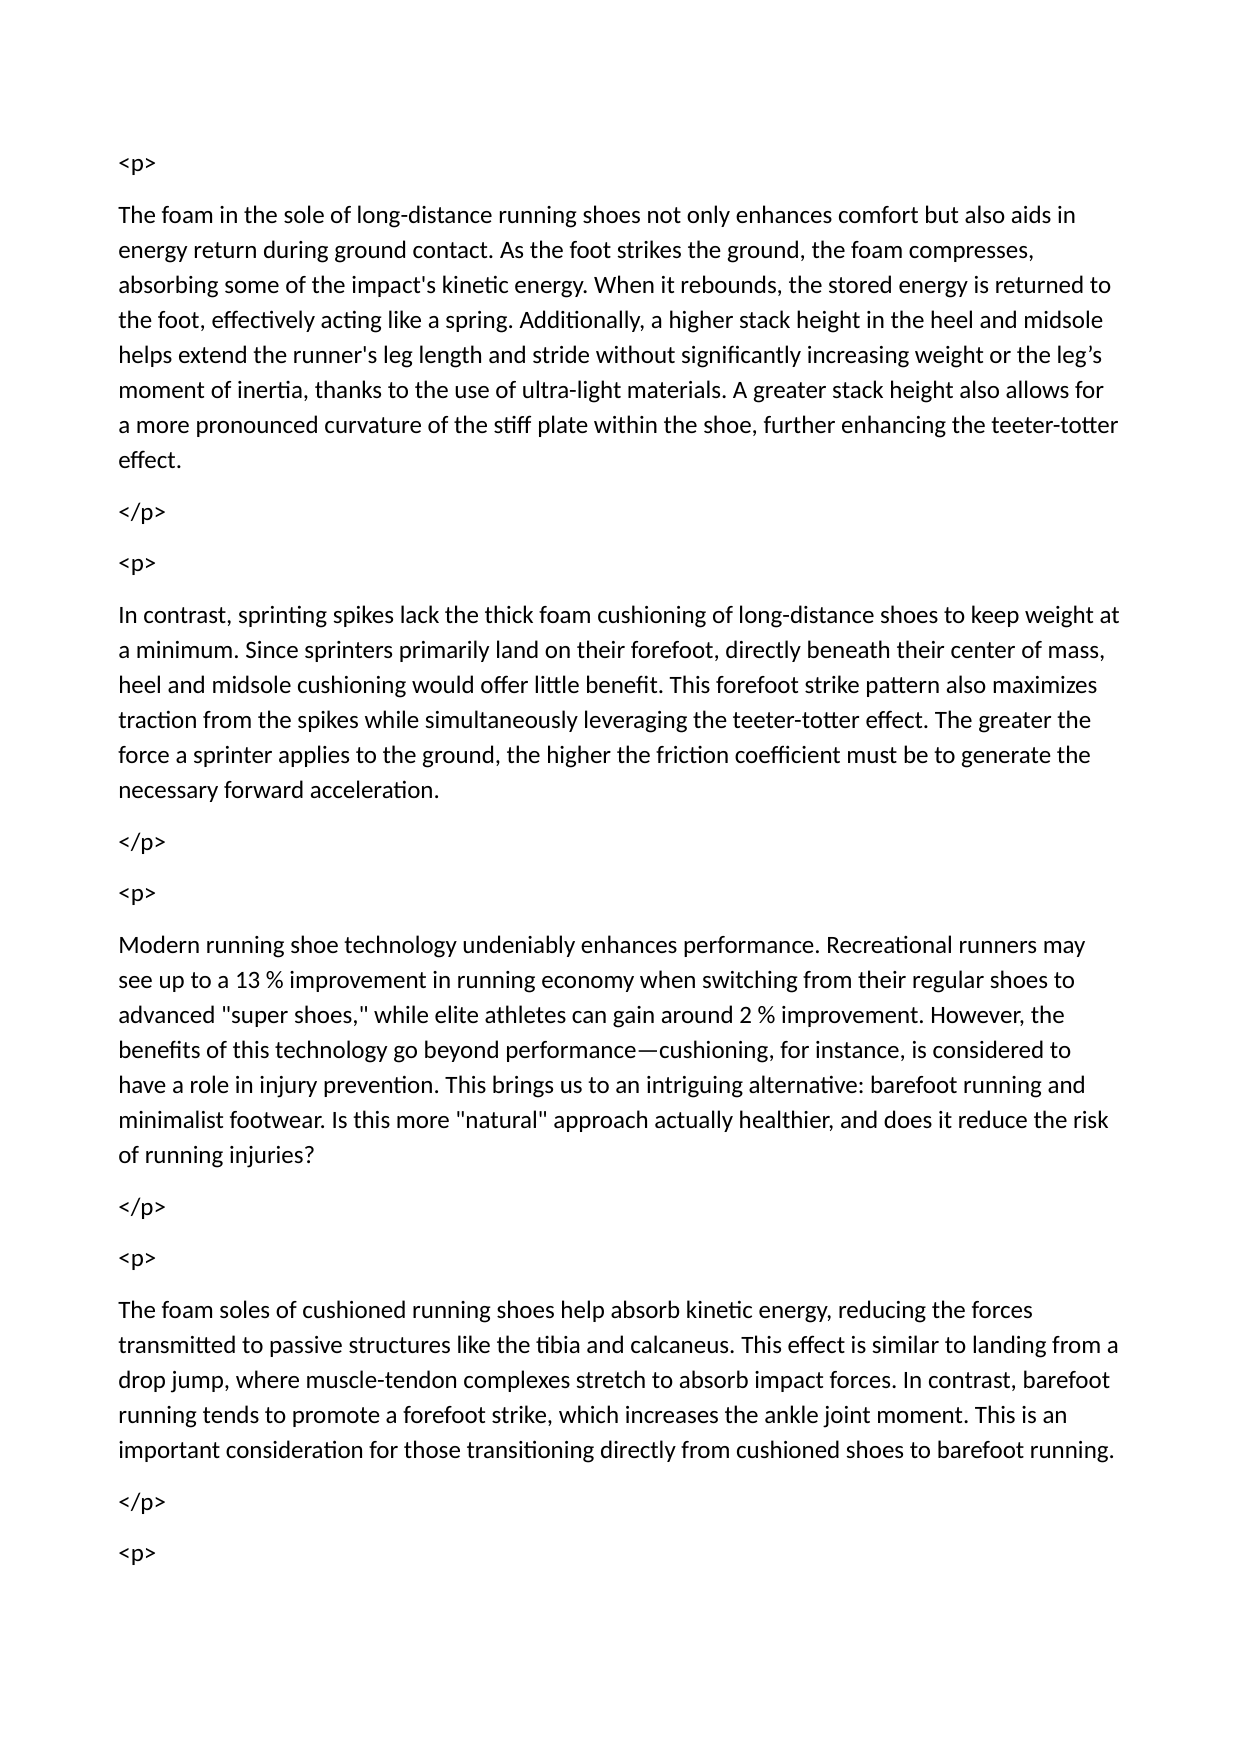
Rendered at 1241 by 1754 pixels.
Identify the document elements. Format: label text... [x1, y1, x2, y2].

text </p> [118, 496, 1122, 526]
text <p> [118, 878, 1122, 908]
text Modern running shoe technology undeniably enhances performance. Recreational runners may see up to a 13 % improvement in running economy when switching from their regular shoes to advanced "super shoes," while elite athletes can gain around 2 % improvement. However, the benefits of this technology go beyond performance—cushioning, for instance, is considered to have a role in injury prevention. This brings us to an intriguing alternative: barefoot running and minimalist footwear. Is this more "natural" approach actually healthier, and does it reduce the risk of running injuries? [118, 929, 1122, 1170]
text <p> [118, 1243, 1122, 1273]
text <p> [118, 148, 1122, 178]
text <p> [118, 548, 1122, 578]
text </p> [118, 826, 1122, 856]
text In contrast, sprinting spikes lack the thick foam cushioning of long-distance shoes to keep weight at a minimum. Since sprinters primarily land on their forefoot, directly beneath their center of mass, heel and midsole cushioning would offer little benefit. This forefoot strike pattern also maximizes traction from the spikes while simultaneously leveraging the teeter-totter effect. The greater the force a sprinter applies to the ground, the higher the friction coefficient must be to generate the necessary forward acceleration. [118, 599, 1122, 805]
text </p> [118, 1486, 1122, 1516]
text The foam in the sole of long-distance running shoes not only enhances comfort but also aids in energy return during ground contact. As the foot strikes the ground, the foam compresses, absorbing some of the impact's kinetic energy. When it rebounds, the stored energy is returned to the foot, effectively acting like a spring. Additionally, a higher stack height in the heel and midsole helps extend the runner's leg length and stride without significantly increasing weight or the leg’s moment of inertia, thanks to the use of ultra-light materials. A greater stack height also allows for a more pronounced curvature of the stiff plate within the shoe, further enhancing the teeter-totter effect. [118, 199, 1122, 475]
text <p> [118, 1538, 1122, 1568]
text The foam soles of cushioned running shoes help absorb kinetic energy, reducing the forces transmitted to passive structures like the tibia and calcaneus. This effect is similar to landing from a drop jump, where muscle-tendon complexes stretch to absorb impact forces. In contrast, barefoot running tends to promote a forefoot strike, which increases the ankle joint moment. This is an important consideration for those transitioning directly from cushioned shoes to barefoot running. [118, 1294, 1122, 1465]
text </p> [118, 1191, 1122, 1221]
